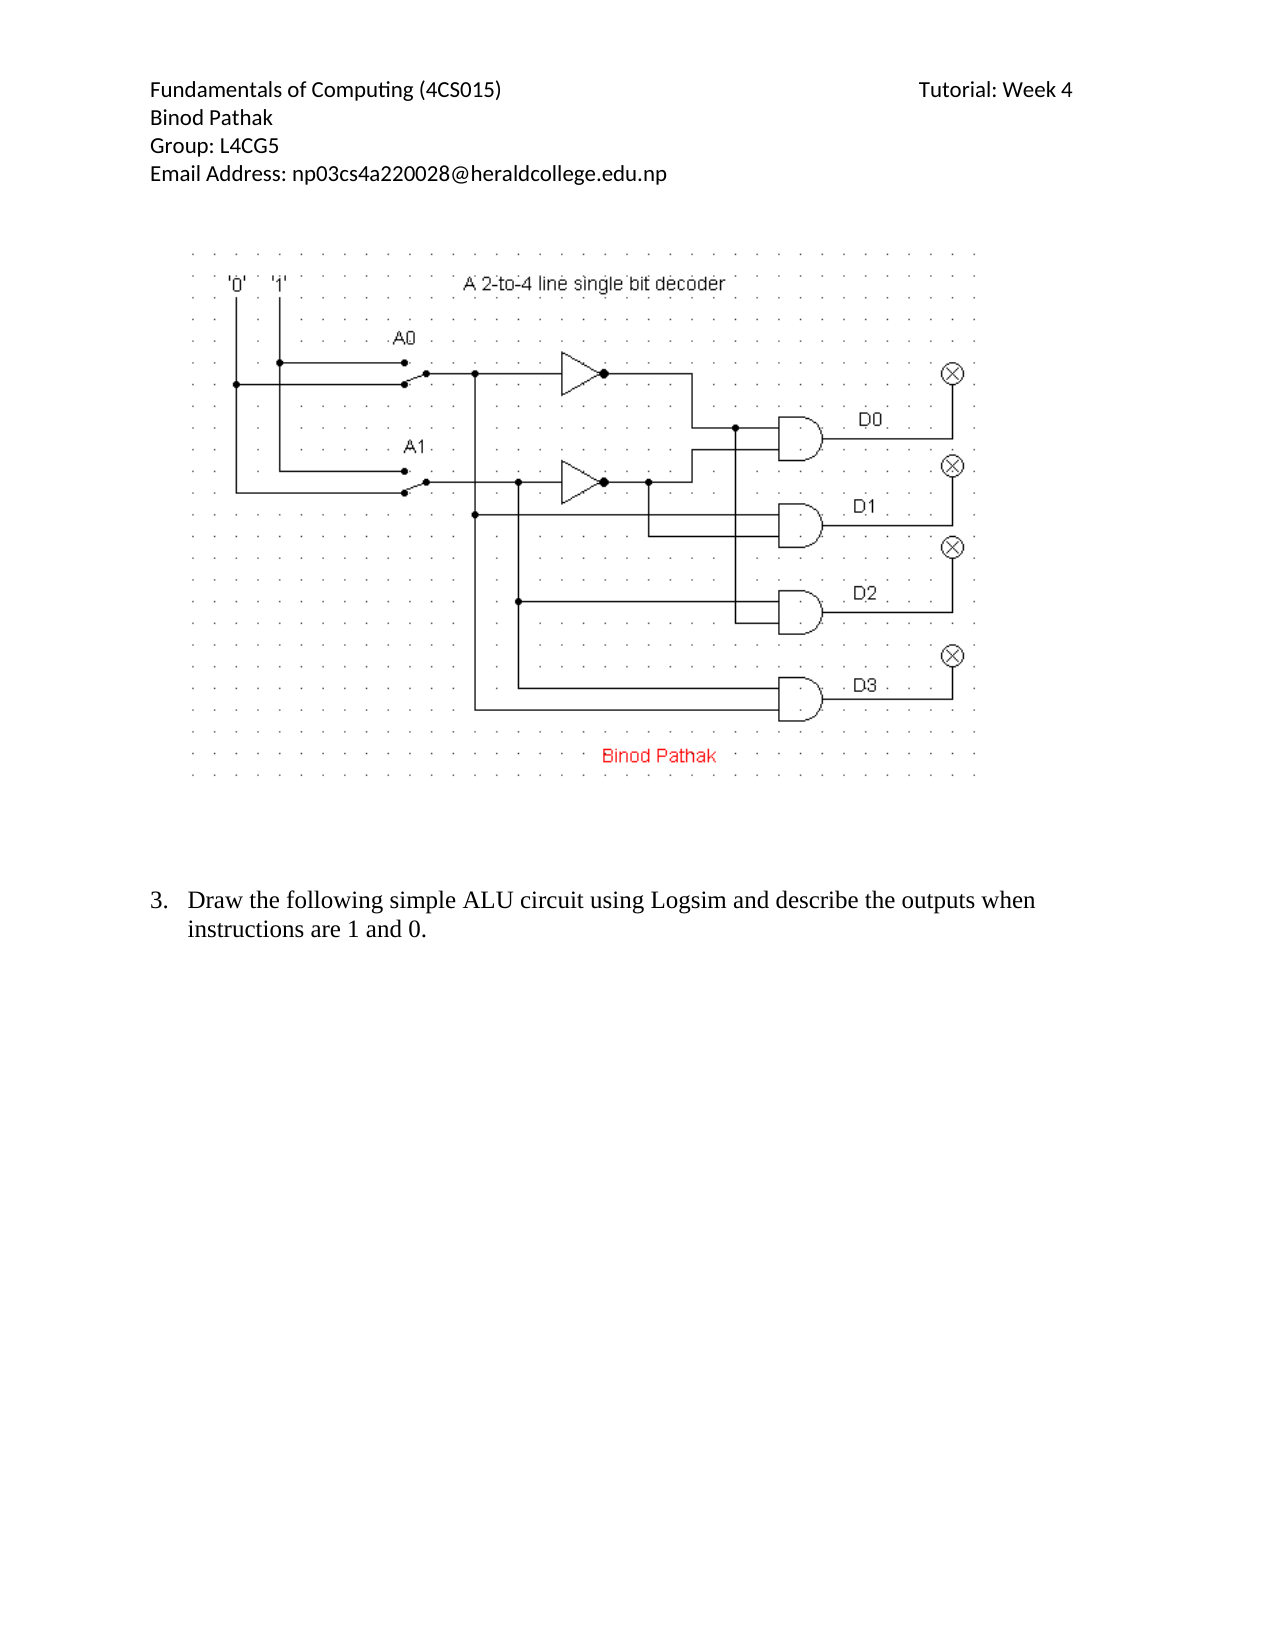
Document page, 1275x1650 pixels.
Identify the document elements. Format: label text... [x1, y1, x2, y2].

picture [187, 243, 990, 791]
list Draw the following simple ALU circuit using Logsim and describe the outputs when instructions are 1 and 0. [150, 886, 1125, 943]
